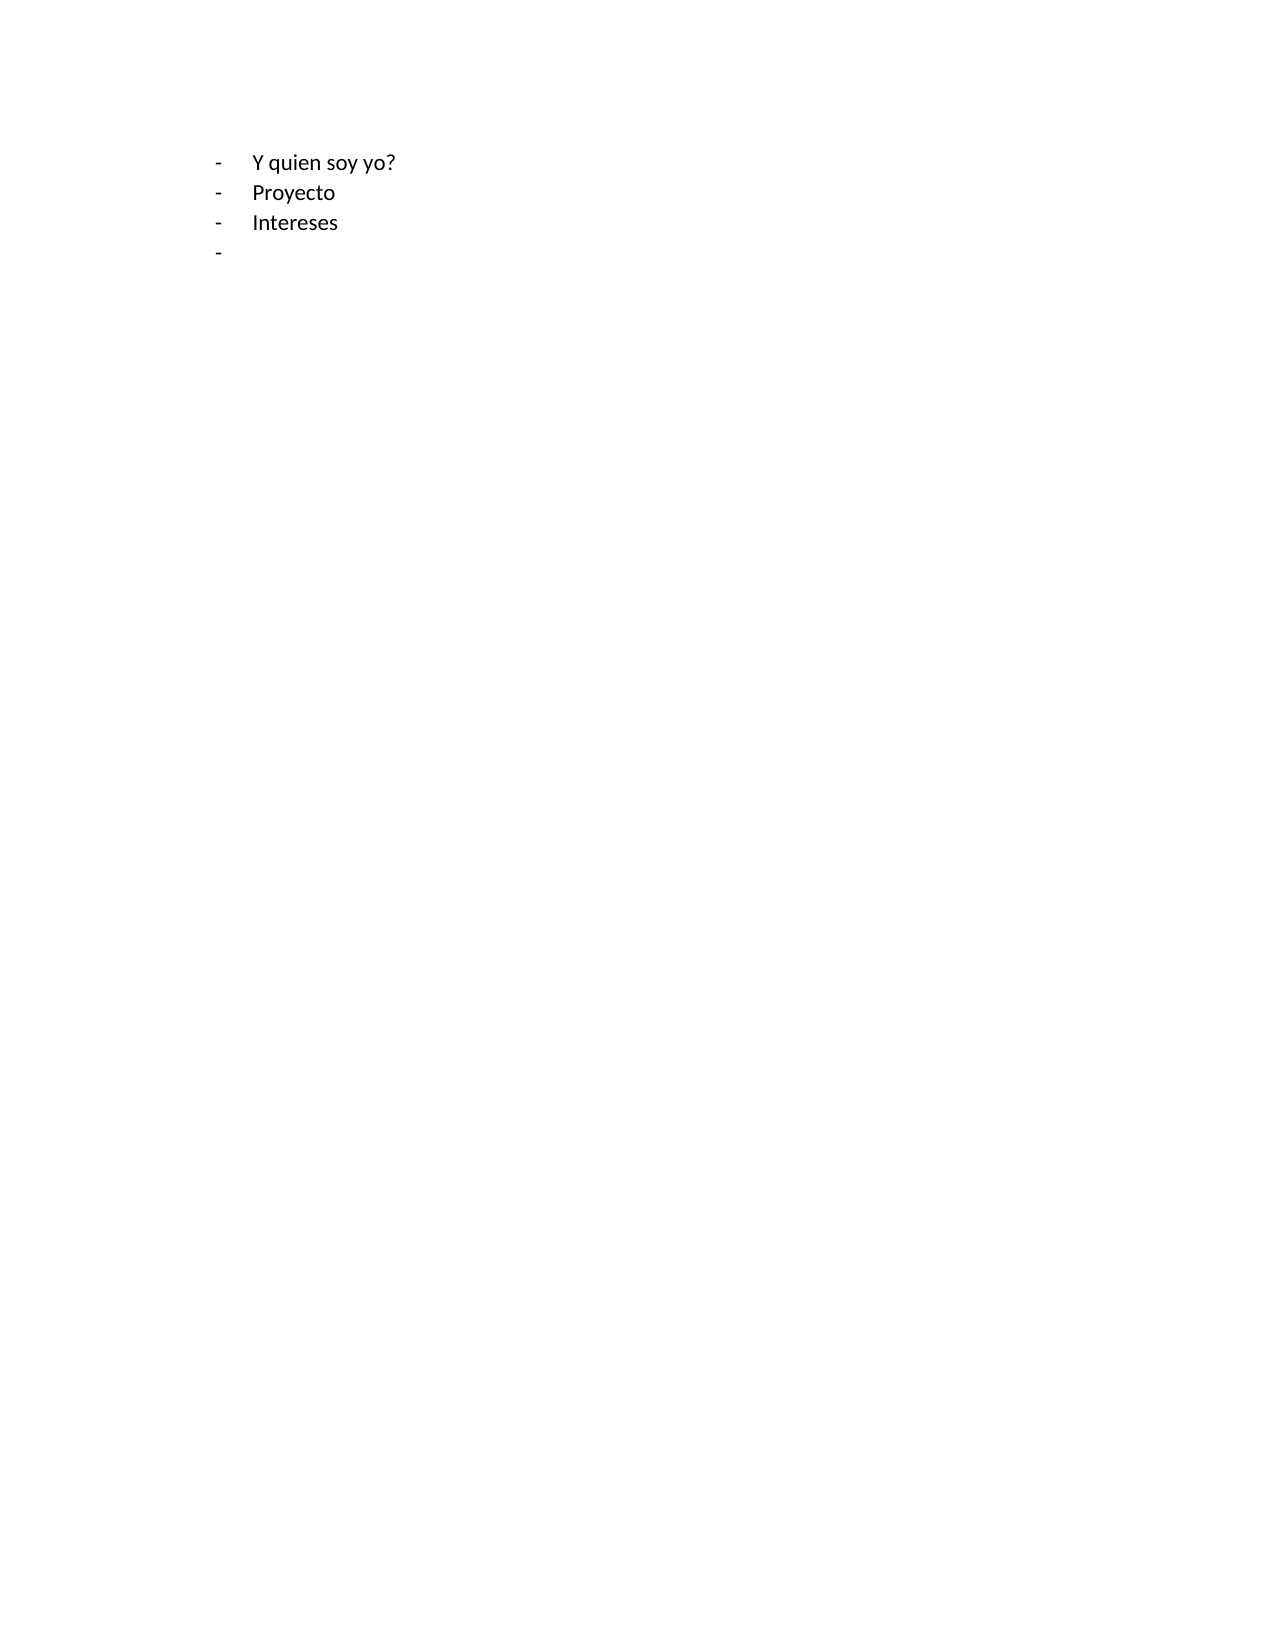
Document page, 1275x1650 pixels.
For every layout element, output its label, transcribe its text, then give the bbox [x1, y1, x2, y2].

list Y quien soy yo? [215, 148, 1098, 176]
list Proyecto [215, 178, 1098, 206]
list Intereses [215, 208, 1098, 236]
